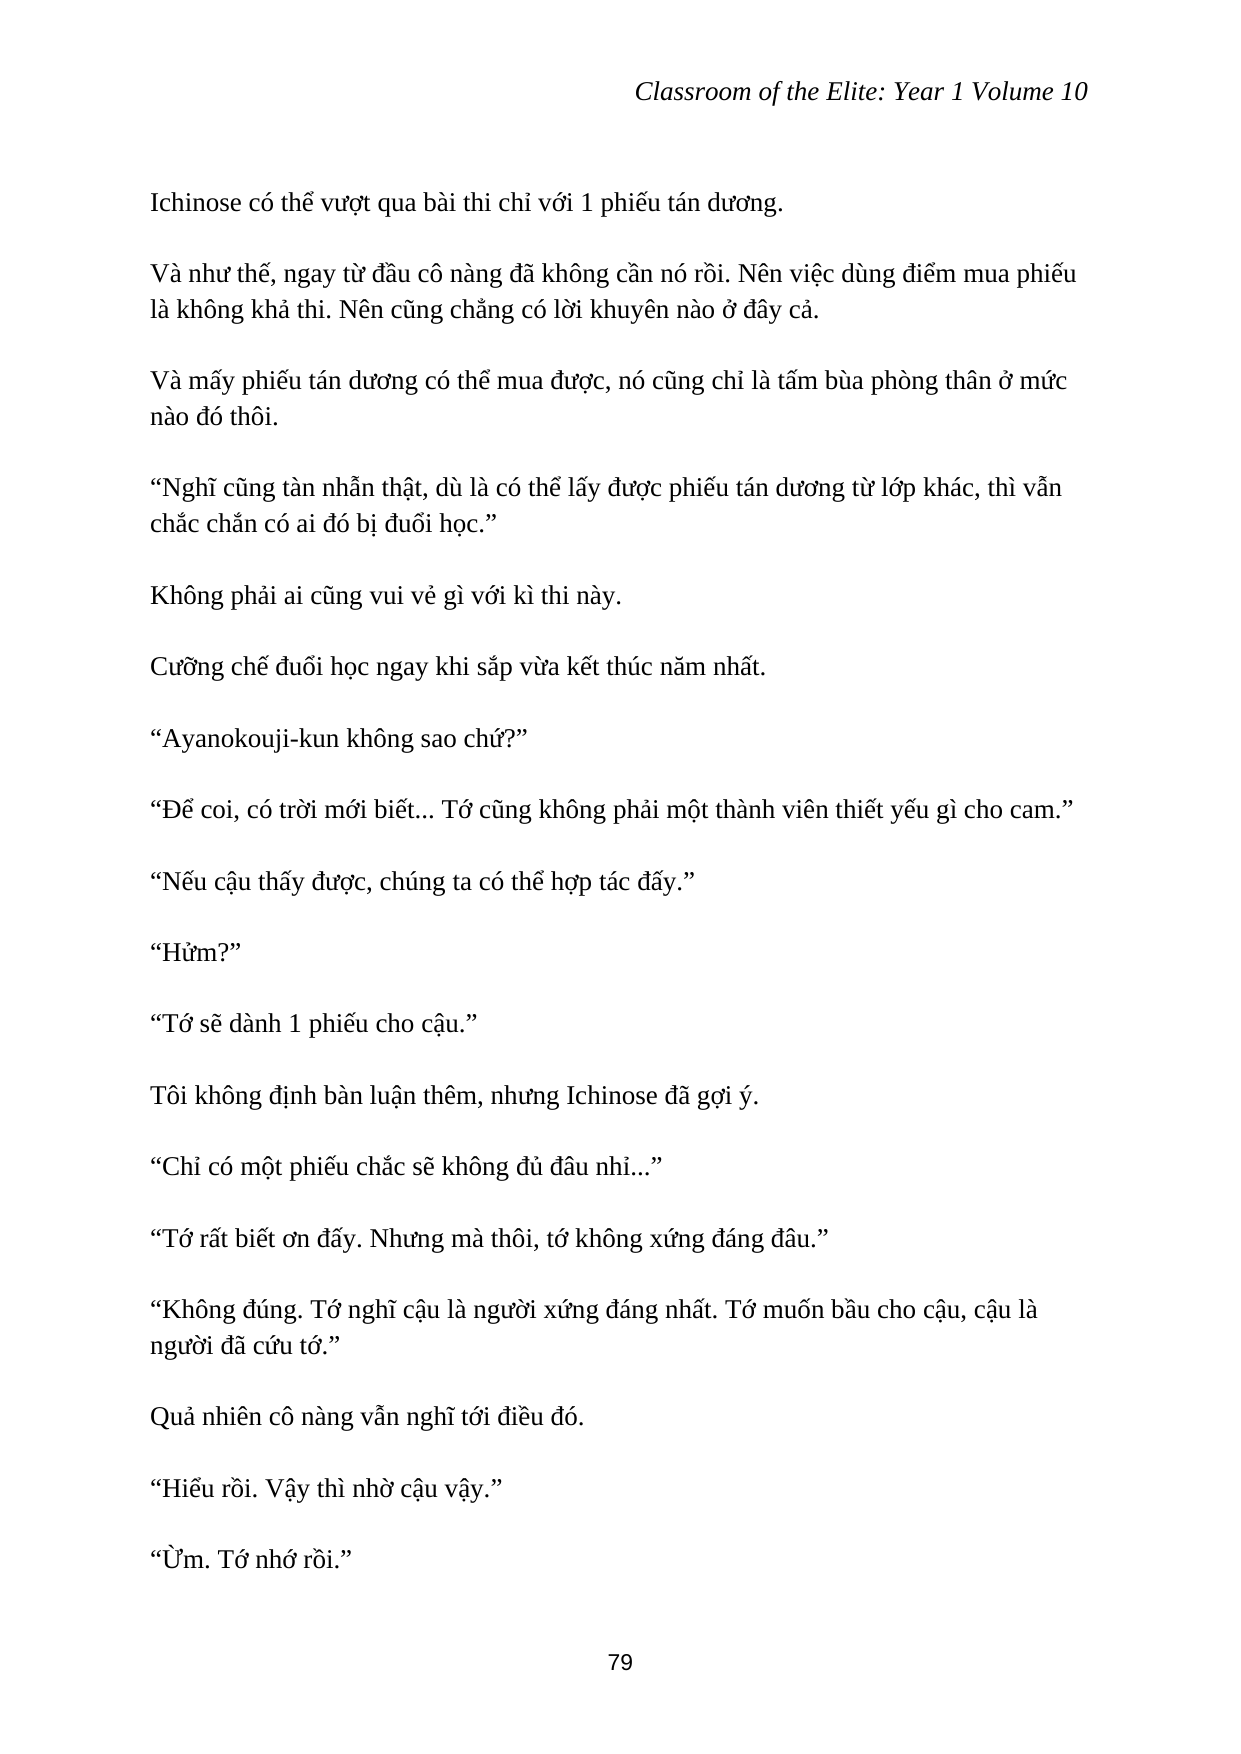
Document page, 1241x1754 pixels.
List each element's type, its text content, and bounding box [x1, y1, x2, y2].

text Tôi không định bàn luận thêm, nhưng Ichinose đã gợi ý. [150, 1079, 1090, 1110]
text “Để coi, có trời mới biết... Tớ cũng không phải một thành viên thiết yếu gì cho cam.” [150, 793, 1090, 824]
text Cưỡng chế đuổi học ngay khi sắp vừa kết thúc năm nhất. [150, 650, 1090, 681]
text “Ừm. Tớ nhớ rồi.” [150, 1543, 1090, 1574]
text Không phải ai cũng vui vẻ gì với kì thi này. [150, 579, 1090, 610]
text Và mấy phiếu tán dương có thể mua được, nó cũng chỉ là tấm bùa phòng thân ở mức nào đó thôi. [150, 364, 1090, 431]
text Ichinose có thể vượt qua bài thi chỉ với 1 phiếu tán dương. [150, 186, 1090, 217]
text “Hửm?” [150, 936, 1090, 967]
text “Tớ sẽ dành 1 phiếu cho cậu.” [150, 1007, 1090, 1039]
text “Hiểu rồi. Vậy thì nhờ cậu vậy.” [150, 1472, 1090, 1503]
text “Nghĩ cũng tàn nhẫn thật, dù là có thể lấy được phiếu tán dương từ lớp khác, thì vẫn chắc chắn có ai đó bị đuổi học.” [150, 472, 1090, 538]
text “Ayanokouji-kun không sao chứ?” [150, 722, 1090, 753]
text “Chỉ có một phiếu chắc sẽ không đủ đâu nhỉ...” [150, 1150, 1090, 1182]
text “Tớ rất biết ơn đấy. Nhưng mà thôi, tớ không xứng đáng đâu.” [150, 1222, 1090, 1253]
text Và như thế, ngay từ đầu cô nàng đã không cần nó rồi. Nên việc dùng điểm mua phiếu là không khả thi. Nên cũng chẳng có lời khuyên nào ở đây cả. [150, 257, 1090, 324]
text “Nếu cậu thấy được, chúng ta có thể hợp tác đấy.” [150, 864, 1090, 896]
text Quả nhiên cô nàng vẫn nghĩ tới điều đó. [150, 1401, 1090, 1432]
text “Không đúng. Tớ nghĩ cậu là người xứng đáng nhất. Tớ muốn bầu cho cậu, cậu là người đã cứu tớ.” [150, 1293, 1090, 1360]
